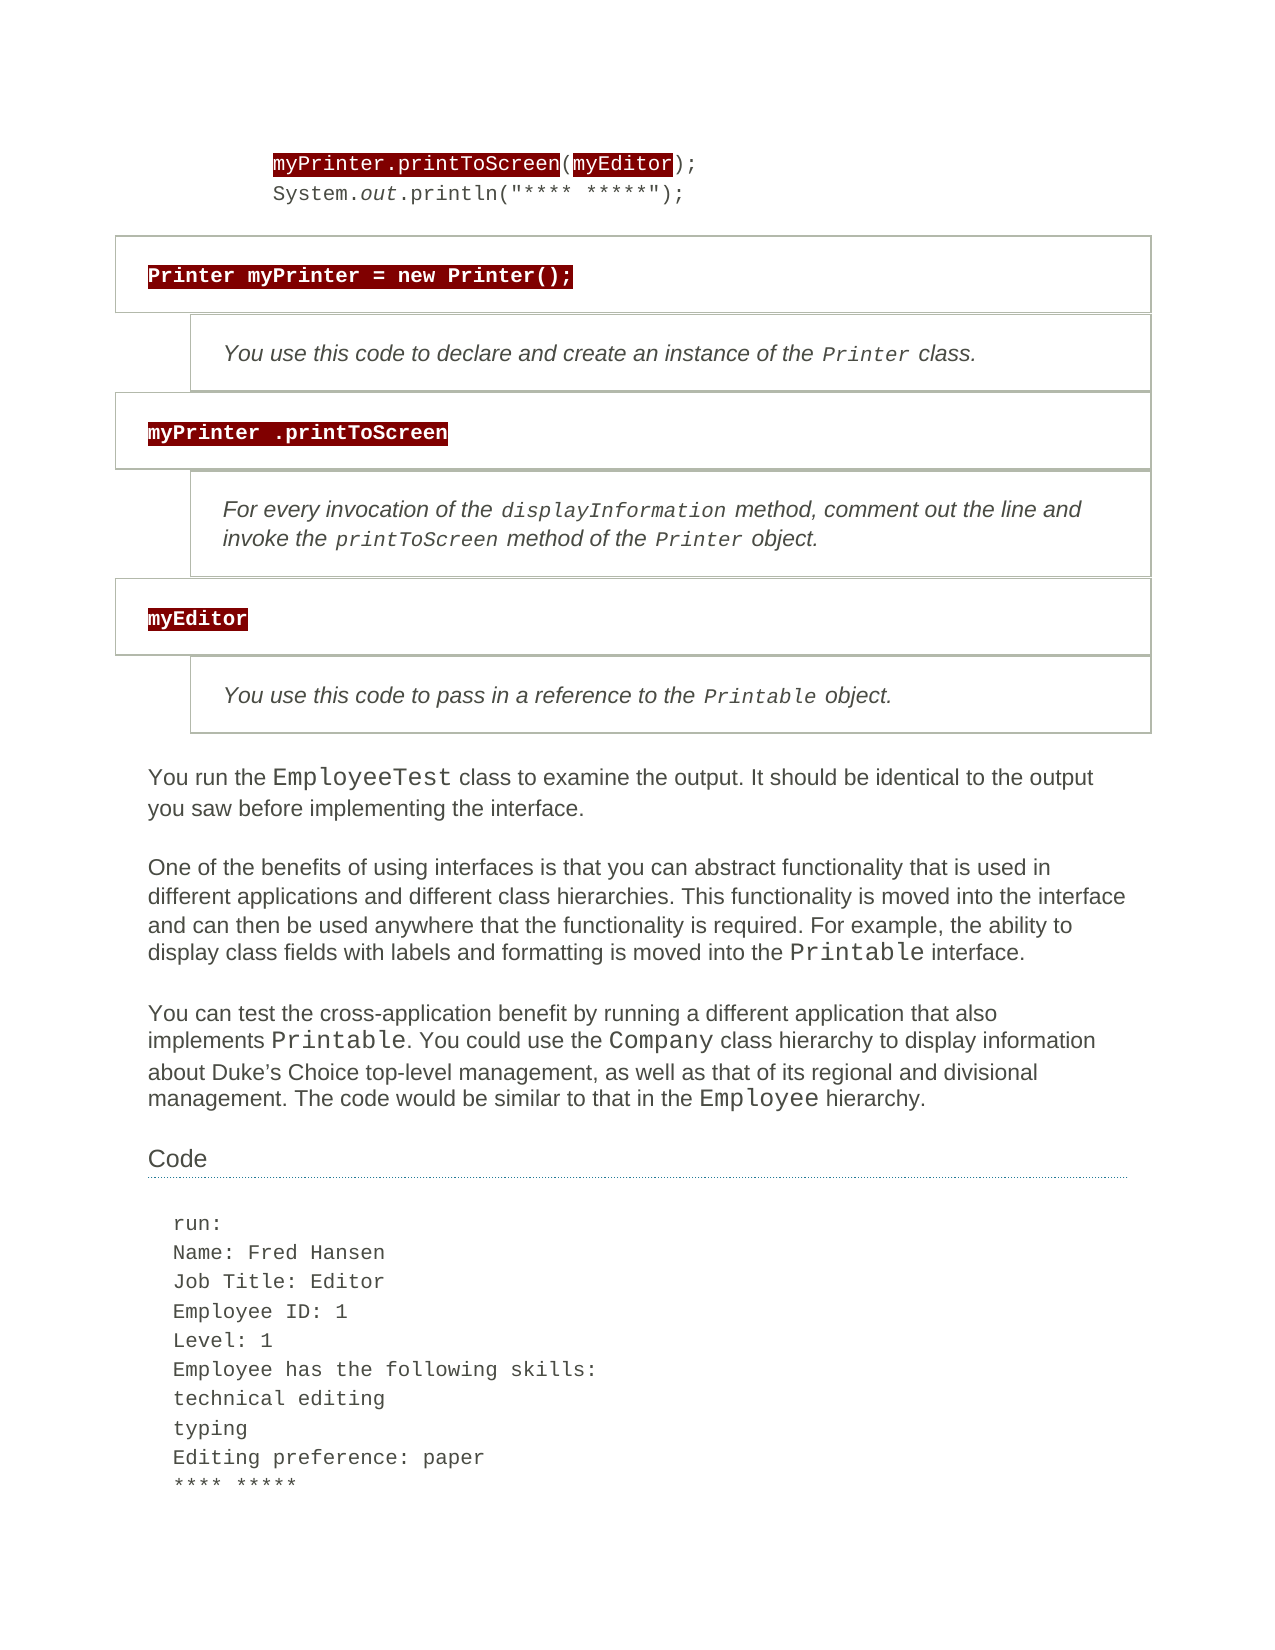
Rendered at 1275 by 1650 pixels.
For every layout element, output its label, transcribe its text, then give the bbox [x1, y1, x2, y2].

text You use this code to declare and create an instance of the Printer class. [191, 315, 1150, 390]
text Printer myPrinter = new Printer(); [116, 237, 1150, 312]
text You use this code to pass in a reference to the Printable object. [191, 657, 1150, 732]
text You run the EmployeeTest class to examine the output. It should be identical to the output you saw before implementing the interface. One of the benefits of using interfaces is that you can abstract functionality that is used in different applications and different class hierarchies. This functionality is moved into the interface and can then be used anywhere that the functionality is required. For example, the ability to display class fields with labels and formatting is moved into the Printable interface. You can test the cross-application benefit by running a different application that also implements Printable. You could use the Company class hierarchy to display information about Duke’s Choice top-level management, as well as that of its regional and divisional management. The code would be similar to that in the Employee hierarchy. [148, 763, 1127, 1114]
text Code [148, 1143, 1127, 1178]
text myPrinter .printToScreen [116, 393, 1150, 468]
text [173, 1207, 1102, 1500]
text For every invocation of the displayInformation method, comment out the line and invoke the printToScreen method of the Printer object. [191, 472, 1150, 576]
text myEditor [116, 579, 1150, 654]
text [173, 148, 1102, 206]
